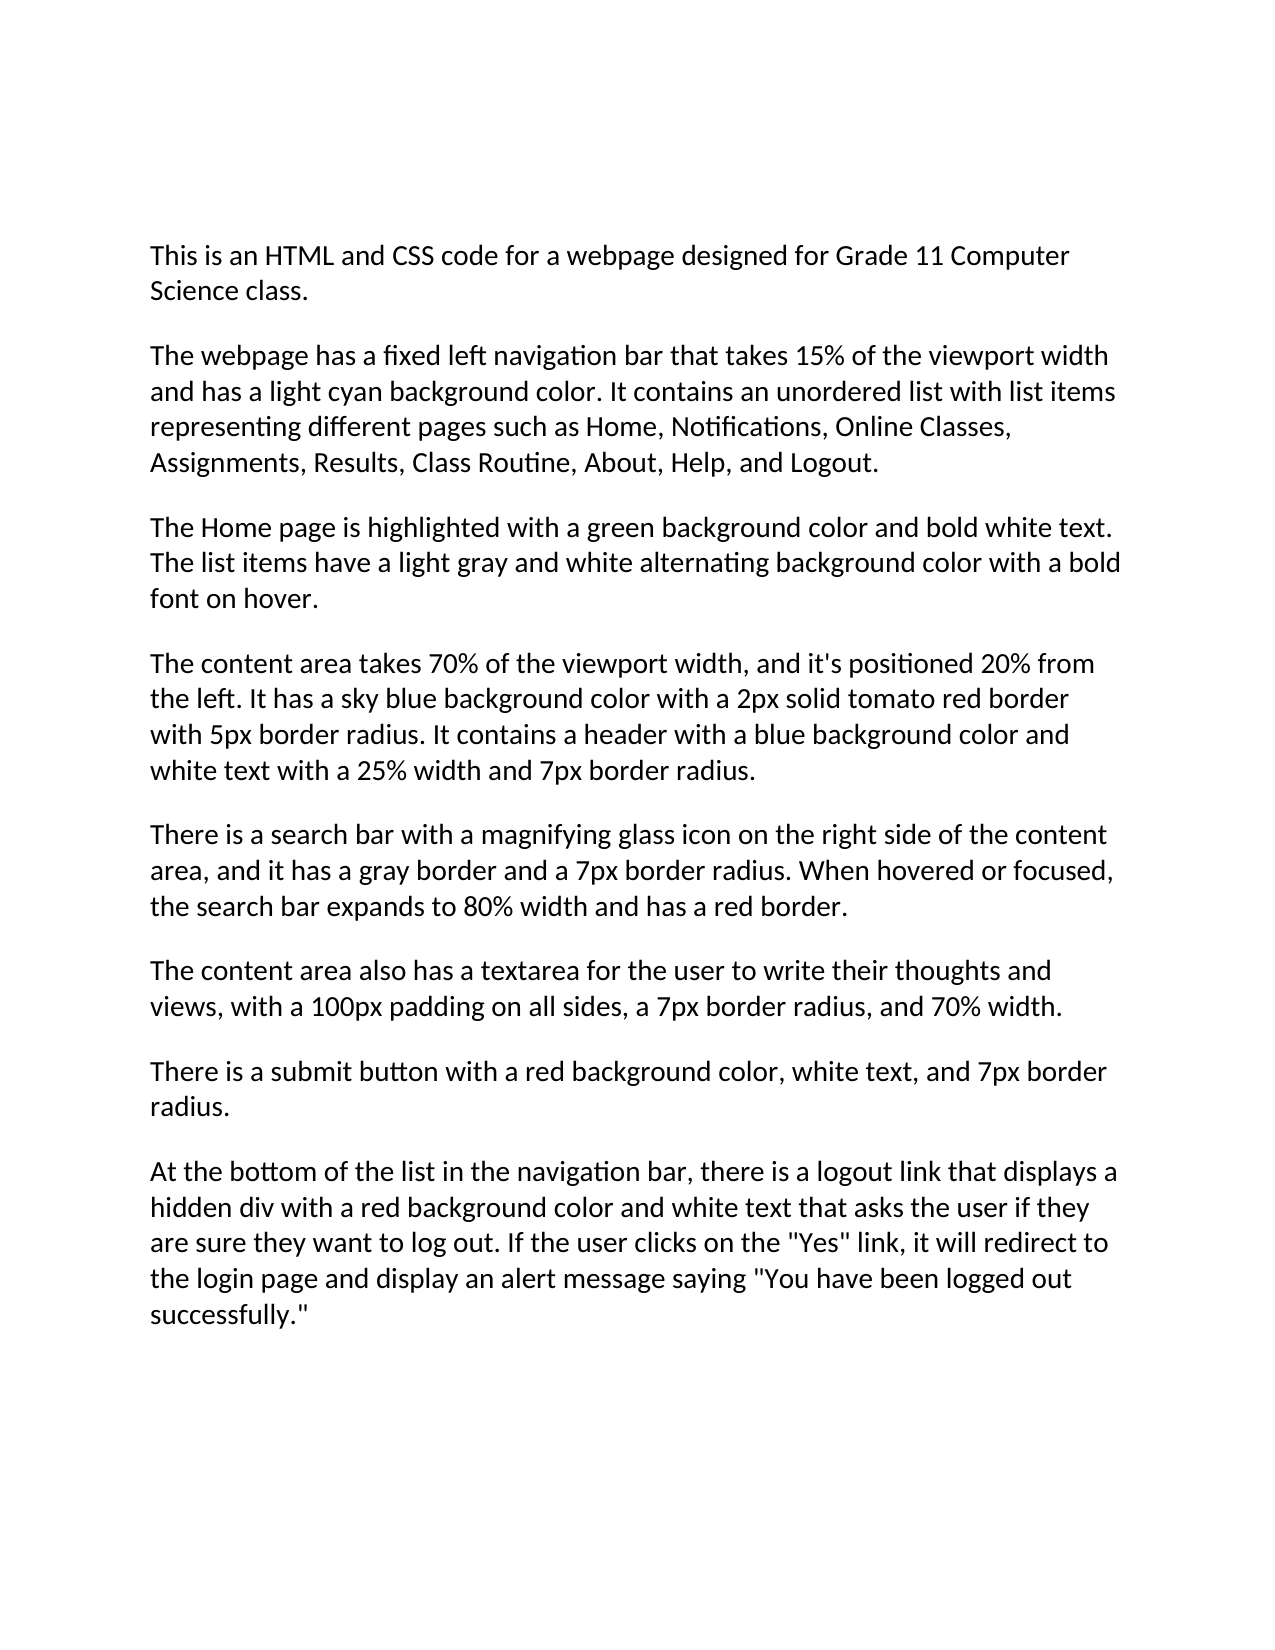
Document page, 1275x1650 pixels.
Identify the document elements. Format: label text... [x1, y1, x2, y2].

text At the bottom of the list in the navigation bar, there is a logout link that displays a hidden div with a red background color and white text that asks the user if they are sure they want to log out. If the user clicks on the "Yes" link, it will redirect to the login page and display an alert message saying "You have been logged out successfully." [150, 1153, 1125, 1331]
text This is an HTML and CSS code for a webpage designed for Grade 11 Computer Science class. [150, 237, 1125, 308]
text There is a search bar with a magnifying glass icon on the right side of the content area, and it has a gray border and a 7px border radius. When hovered or focused, the search bar expands to 80% width and has a red border. [150, 816, 1125, 923]
text The webpage has a fixed left navigation bar that takes 15% of the viewport width and has a light cyan background color. It contains an unordered list with list items representing different pages such as Home, Notifications, Online Classes, Assignments, Results, Class Routine, About, Help, and Logout. [150, 337, 1125, 479]
text The content area takes 70% of the viewport width, and it's positioned 20% from the left. It has a sky blue background color with a 2px solid tomato red border with 5px border radius. It contains a header with a blue background color and white text with a 25% width and 7px border radius. [150, 645, 1125, 787]
text The Home page is highlighted with a green background color and bold white text. The list items have a light gray and white alternating background color with a bold font on hover. [150, 509, 1125, 616]
text There is a submit button with a red background color, white text, and 7px border radius. [150, 1053, 1125, 1124]
text The content area also has a textarea for the user to write their thoughts and views, with a 100px padding on all sides, a 7px border radius, and 70% width. [150, 952, 1125, 1024]
